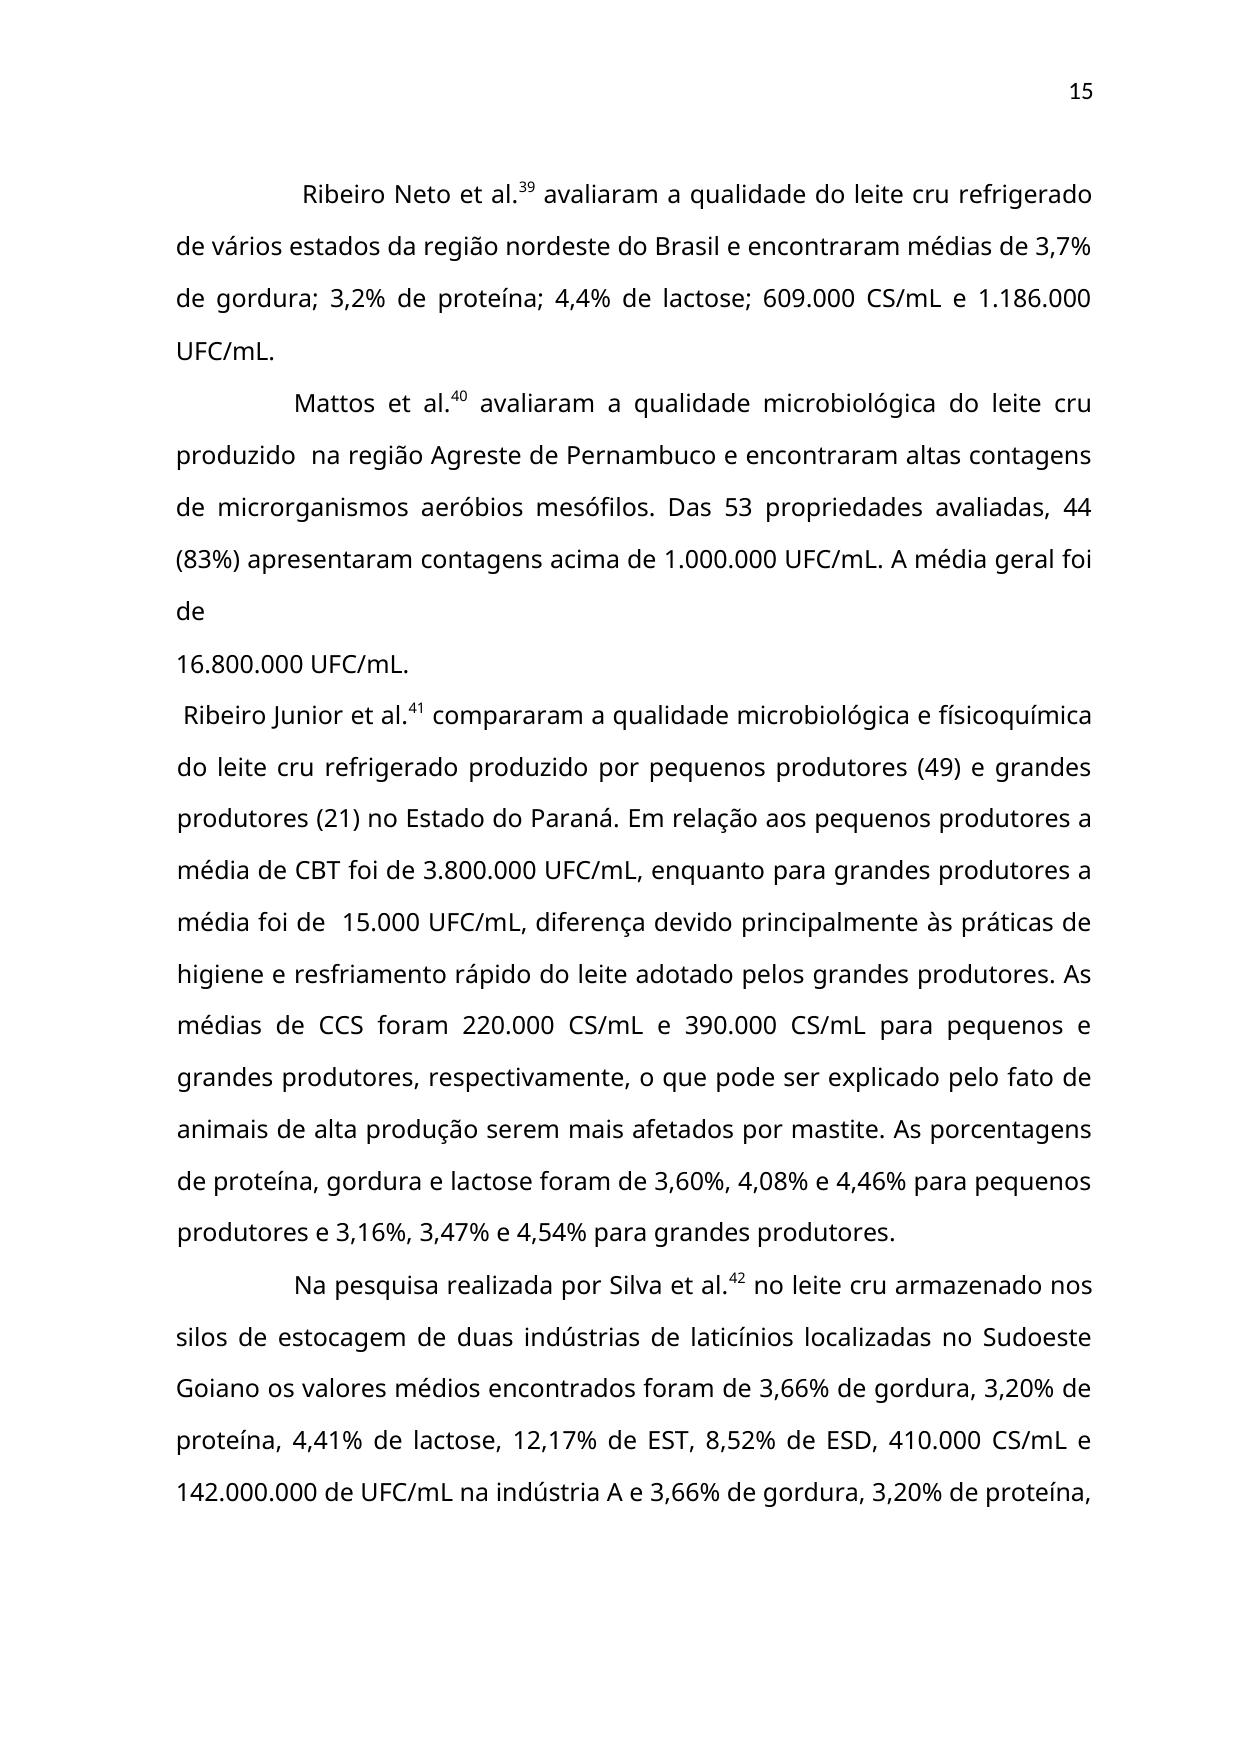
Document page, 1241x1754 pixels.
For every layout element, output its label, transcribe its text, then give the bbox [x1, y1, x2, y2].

text Ribeiro Junior et al.41 compararam a qualidade microbiológica e físicoquímica do leite cru refrigerado produzido por pequenos produtores (49) e grandes produtores (21) no Estado do Paraná. Em relação aos pequenos produtores a média de CBT foi de 3.800.000 UFC/mL, enquanto para grandes produtores a média foi de 15.000 UFC/mL, diferença devido principalmente às práticas de higiene e resfriamento rápido do leite adotado pelos grandes produtores. As médias de CCS foram 220.000 CS/mL e 390.000 CS/mL para pequenos e grandes produtores, respectivamente, o que pode ser explicado pelo fato de animais de alta produção serem mais afetados por mastite. As porcentagens de proteína, gordura e lactose foram de 3,60%, 4,08% e 4,46% para pequenos produtores e 3,16%, 3,47% e 4,54% para grandes produtores. [176, 697, 1093, 1249]
text Mattos et al.40 avaliaram a qualidade microbiológica do leite cru produzido na região Agreste de Pernambuco e encontraram altas contagens de microrganismos aeróbios mesófilos. Das 53 propriedades avaliadas, 44 (83%) apresentaram contagens acima de 1.000.000 UFC/mL. A média geral foi de [176, 386, 1093, 628]
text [176, 1267, 1093, 1508]
text 16.800.000 UFC/mL. [176, 647, 1093, 681]
text Ribeiro Neto et al.39 avaliaram a qualidade do leite cru refrigerado de vários estados da região nordeste do Brasil e encontraram médias de 3,7% de gordura; 3,2% de proteína; 4,4% de lactose; 609.000 CS/mL e 1.186.000 UFC/mL. [176, 177, 1093, 367]
